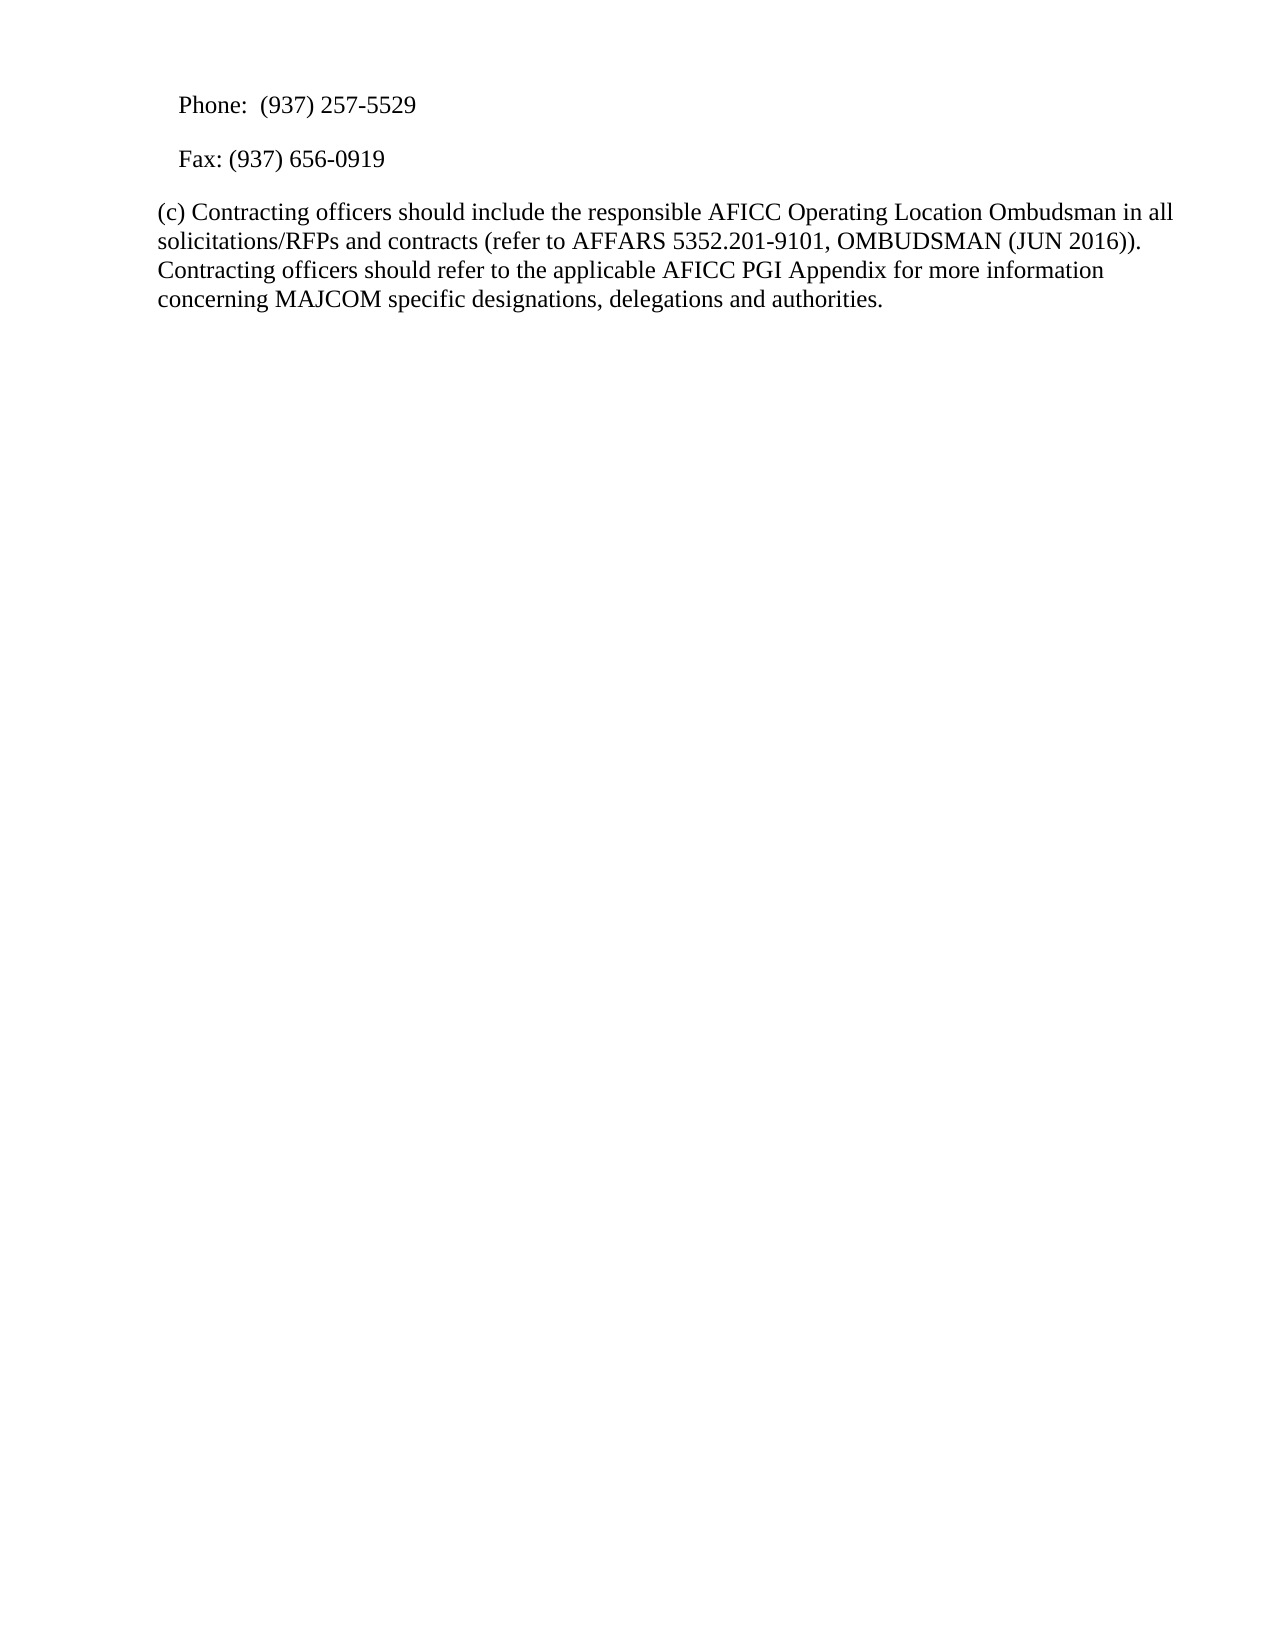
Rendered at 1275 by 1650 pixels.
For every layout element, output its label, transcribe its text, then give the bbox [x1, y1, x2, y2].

text Fax: (937) 656-0919 [178, 144, 1185, 172]
text Phone: (937) 257-5529 [178, 90, 1185, 119]
list (c) Contracting officers should include the responsible AFICC Operating Location Ombudsman in all solicitations/RFPs and contracts (refer to AFFARS 5352.201-9101, OMBUDSMAN (JUN 2016)). Contracting officers should refer to the applicable AFICC PGI Appendix for more information concerning MAJCOM specific designations, delegations and authorities. [157, 197, 1185, 312]
